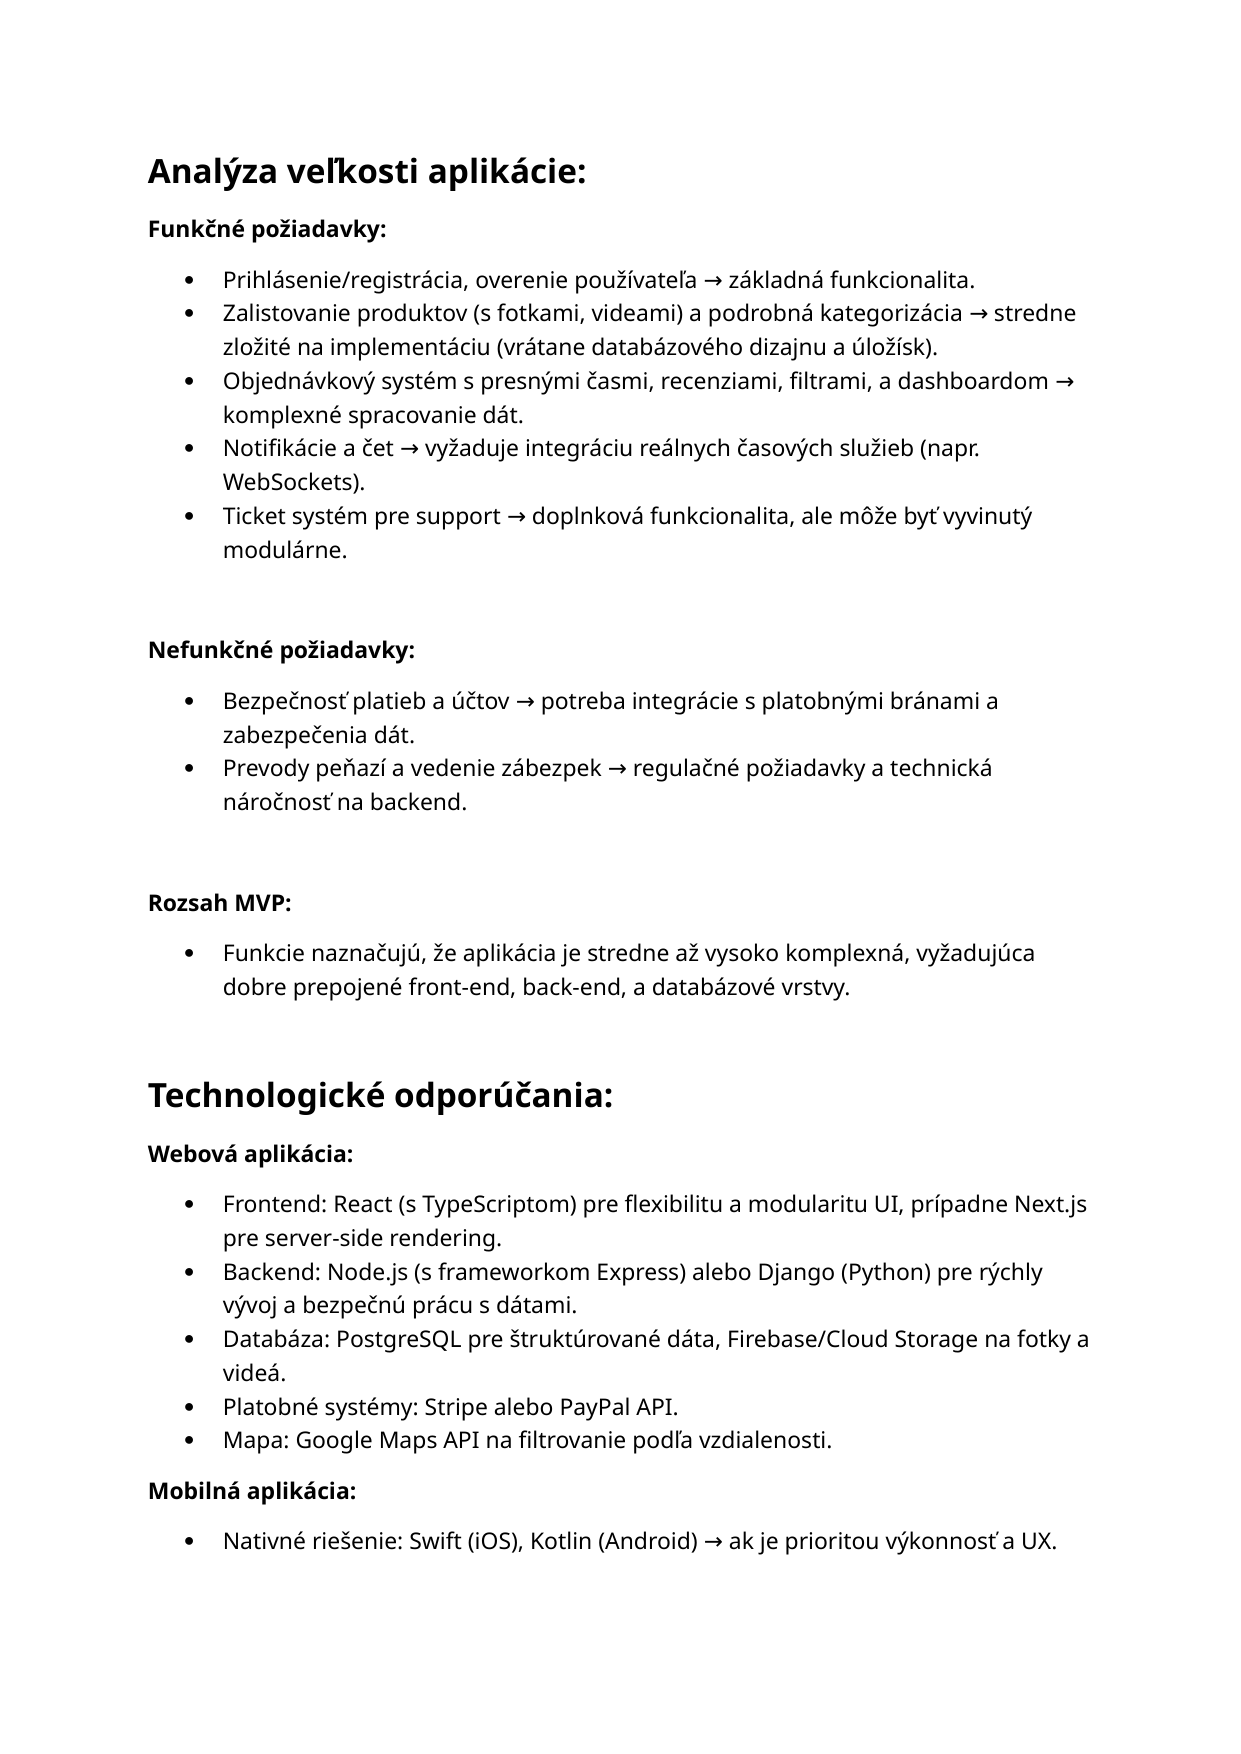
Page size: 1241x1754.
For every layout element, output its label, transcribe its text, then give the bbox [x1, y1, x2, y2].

list Databáza: PostgreSQL pre štruktúrované dáta, Firebase/Cloud Storage na fotky a videá. [185, 1323, 1093, 1388]
list Zalistovanie produktov (s fotkami, videami) a podrobná kategorizácia → stredne zložité na implementáciu (vrátane databázového dizajnu a úložísk). [185, 297, 1093, 362]
list Frontend: React (s TypeScriptom) pre flexibilitu a modularitu UI, prípadne Next.js pre server-side rendering. [185, 1188, 1093, 1253]
list Prihlásenie/registrácia, overenie používateľa → základná funkcionalita. [185, 264, 1093, 295]
text Rozsah MVP: [148, 887, 1093, 918]
list Backend: Node.js (s frameworkom Express) alebo Django (Python) pre rýchly vývoj a bezpečnú prácu s dátami. [185, 1256, 1093, 1321]
text Technologické odporúčania: [148, 1072, 1093, 1117]
list Mapa: Google Maps API na filtrovanie podľa vzdialenosti. [185, 1424, 1093, 1456]
text Funkčné požiadavky: [148, 213, 1093, 244]
list Objednávkový systém s presnými časmi, recenziami, filtrami, a dashboardom → komplexné spracovanie dát. [185, 365, 1093, 430]
text Mobilná aplikácia: [148, 1475, 1093, 1506]
list Platobné systémy: Stripe alebo PayPal API. [185, 1391, 1093, 1422]
list Notifikácie a čet → vyžaduje integráciu reálnych časových služieb (napr. WebSockets). [185, 432, 1093, 497]
text Webová aplikácia: [148, 1138, 1093, 1169]
text Nefunkčné požiadavky: [148, 634, 1093, 666]
list Ticket systém pre support → doplnková funkcionalita, ale môže byť vyvinutý modulárne. [185, 500, 1093, 565]
text Analýza veľkosti aplikácie: [148, 148, 1093, 193]
list Bezpečnosť platieb a účtov → potreba integrácie s platobnými bránami a zabezpečenia dát. [185, 685, 1093, 750]
list Prevody peňazí a vedenie zábezpek → regulačné požiadavky a technická náročnosť na backend. [185, 752, 1093, 817]
list Funkcie naznačujú, že aplikácia je stredne až vysoko komplexná, vyžadujúca dobre prepojené front-end, back-end, a databázové vrstvy. [185, 937, 1093, 1002]
list Nativné riešenie: Swift (iOS), Kotlin (Android) → ak je prioritou výkonnosť a UX. [185, 1525, 1093, 1556]
